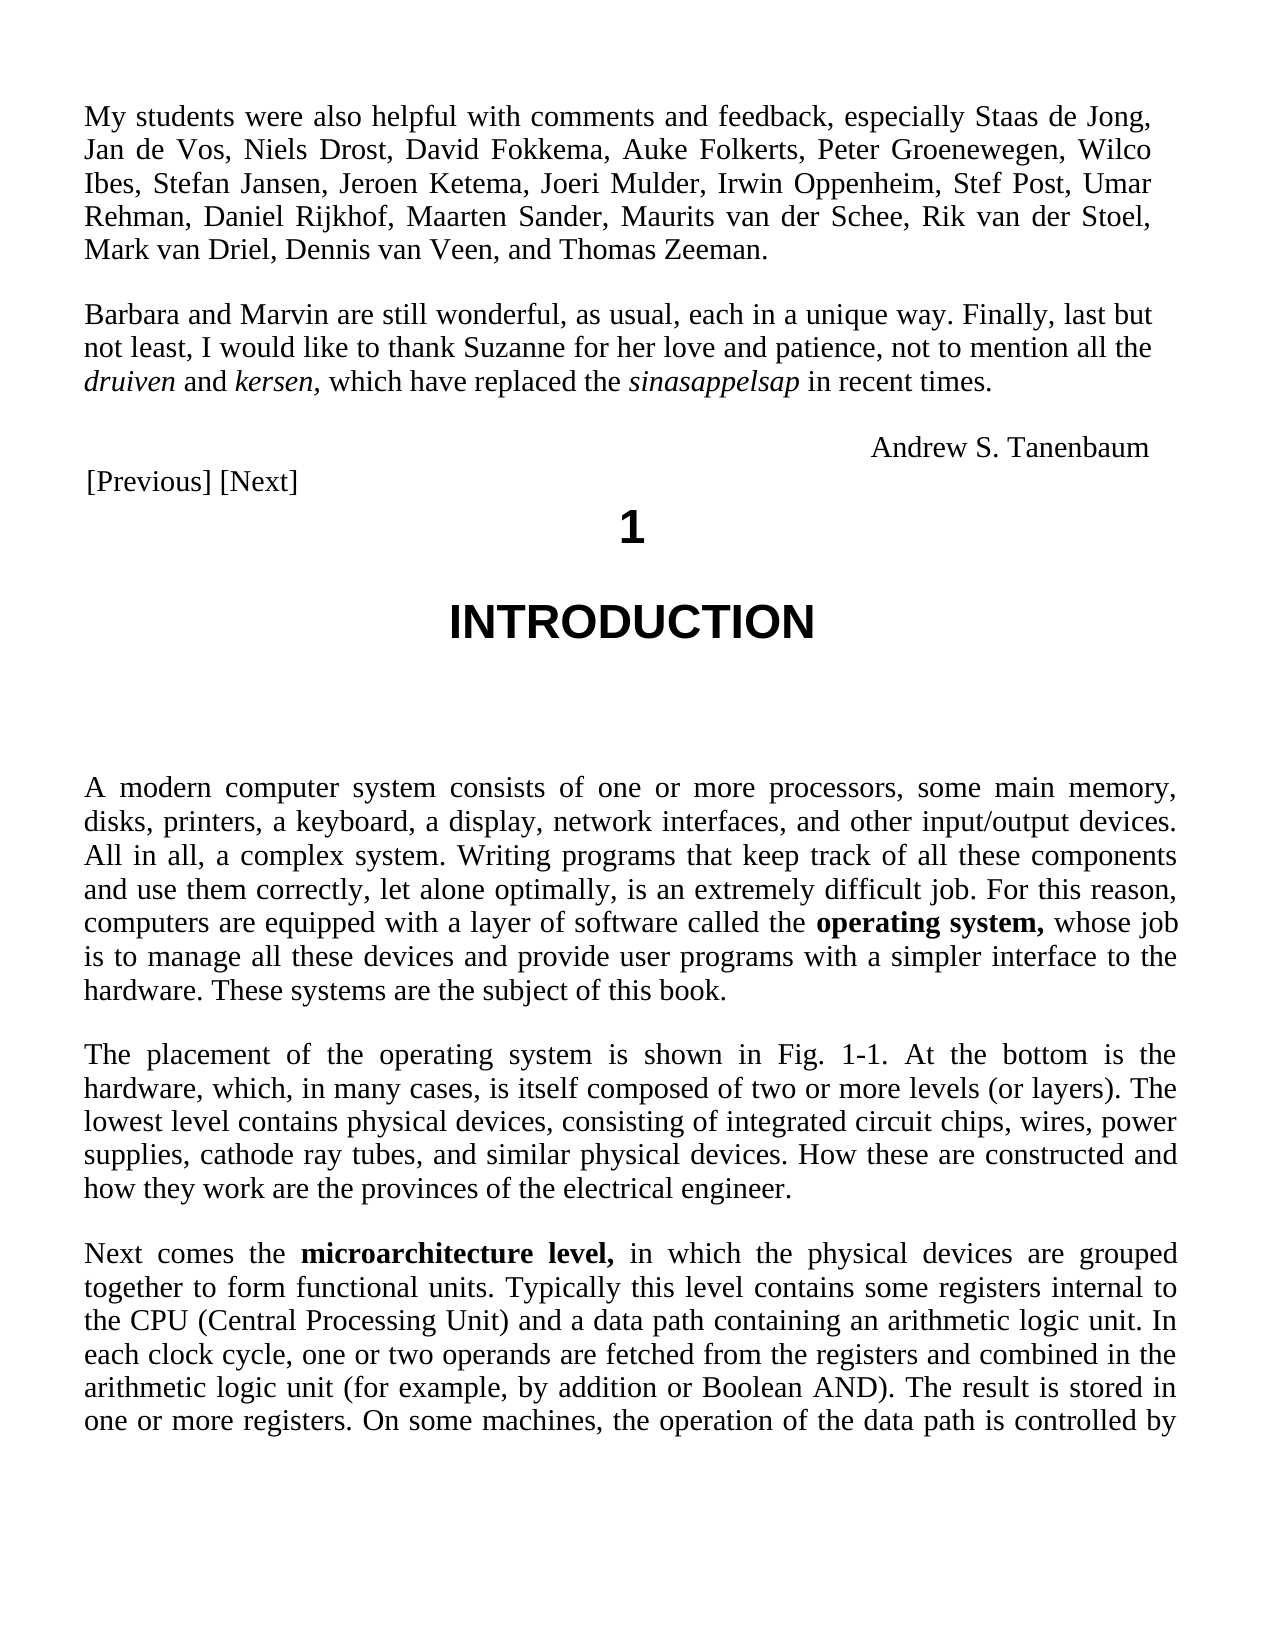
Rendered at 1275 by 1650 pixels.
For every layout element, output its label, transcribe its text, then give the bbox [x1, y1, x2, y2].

text Barbara and Marvin are still wonderful, as usual, each in a unique way. Finally, last but not least, I would like to thank Suzanne for her love and patience, not to mention all the druiven and kersen, which have replaced the sinasappelsap in recent times. [84, 298, 1154, 397]
text INTRODUCTION [81, 593, 1183, 648]
text Andrew S. Tanenbaum [81, 429, 1149, 463]
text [84, 1237, 1179, 1437]
text 1 [81, 498, 1183, 553]
text The placement of the operating system is shown in Fig. 1-1. At the bottom is the hardware, which, in many cases, is itself composed of two or more levels (or layers). The lowest level contains physical devices, consisting of integrated circuit chips, wires, power supplies, cathode ray tubes, and similar physical devices. How these are constructed and how they work are the provinces of the electrical engineer. [84, 1038, 1179, 1204]
text A modern computer system consists of one or more processors, some main memory, disks, printers, a keyboard, a display, network interfaces, and other input/output devices. All in all, a complex system. Writing programs that keep track of all these components and use them correctly, let alone optimally, is an extremely difficult job. For this reason, computers are equipped with a layer of software called the operating system, whose job is to manage all these devices and provide user programs with a simpler interface to the hardware. These systems are the subject of this book. [84, 771, 1179, 1007]
text [Previous] [Next] [86, 463, 1183, 498]
text My students were also helpful with comments and feedback, especially Staas de Jong, Jan de Vos, Niels Drost, David Fokkema, Auke Folkerts, Peter Groenewegen, Wilco Ibes, Stefan Jansen, Jeroen Ketema, Joeri Mulder, Irwin Oppenheim, Stef Post, Umar Rehman, Daniel Rijkhof, Maarten Sander, Maurits van der Schee, Rik van der Stoel, Mark van Driel, Dennis van Veen, and Thomas Zeeman. [84, 100, 1153, 266]
